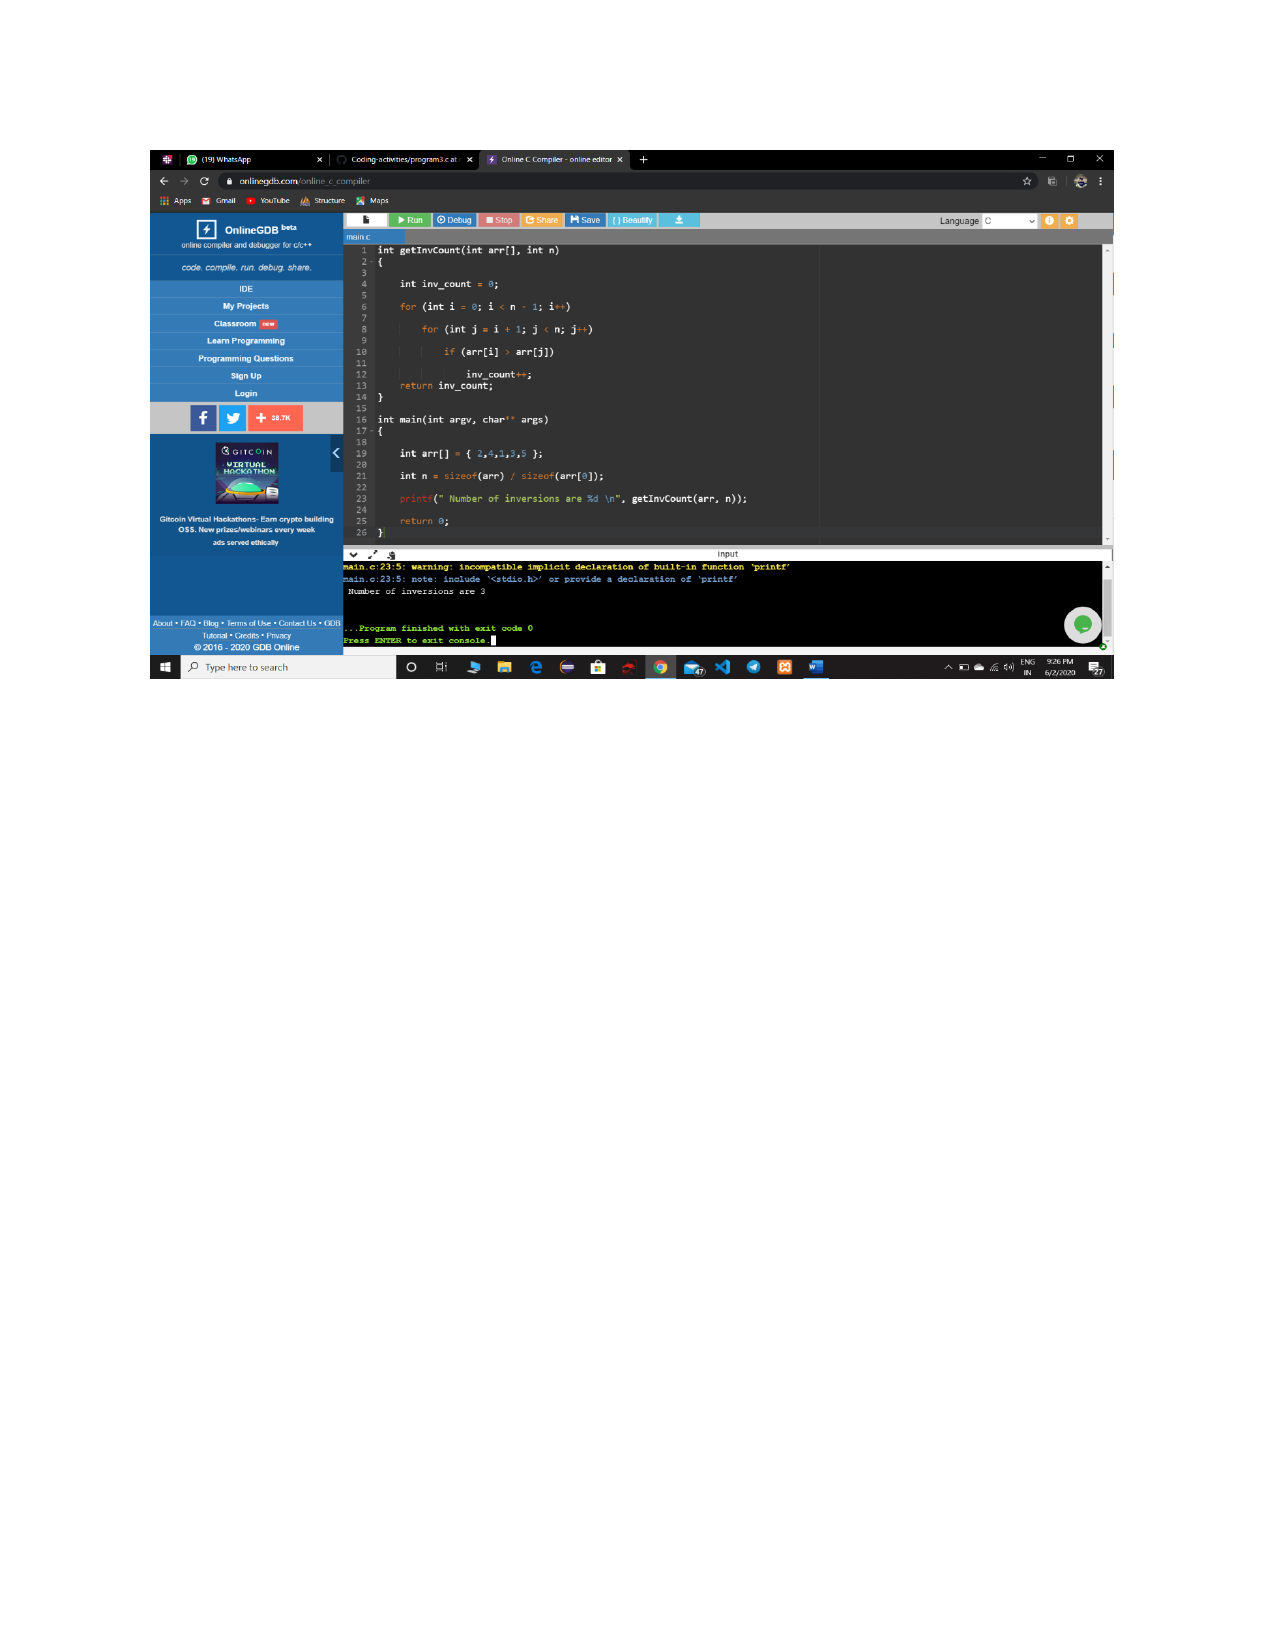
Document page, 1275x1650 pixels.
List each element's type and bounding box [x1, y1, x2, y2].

picture [150, 150, 1114, 679]
